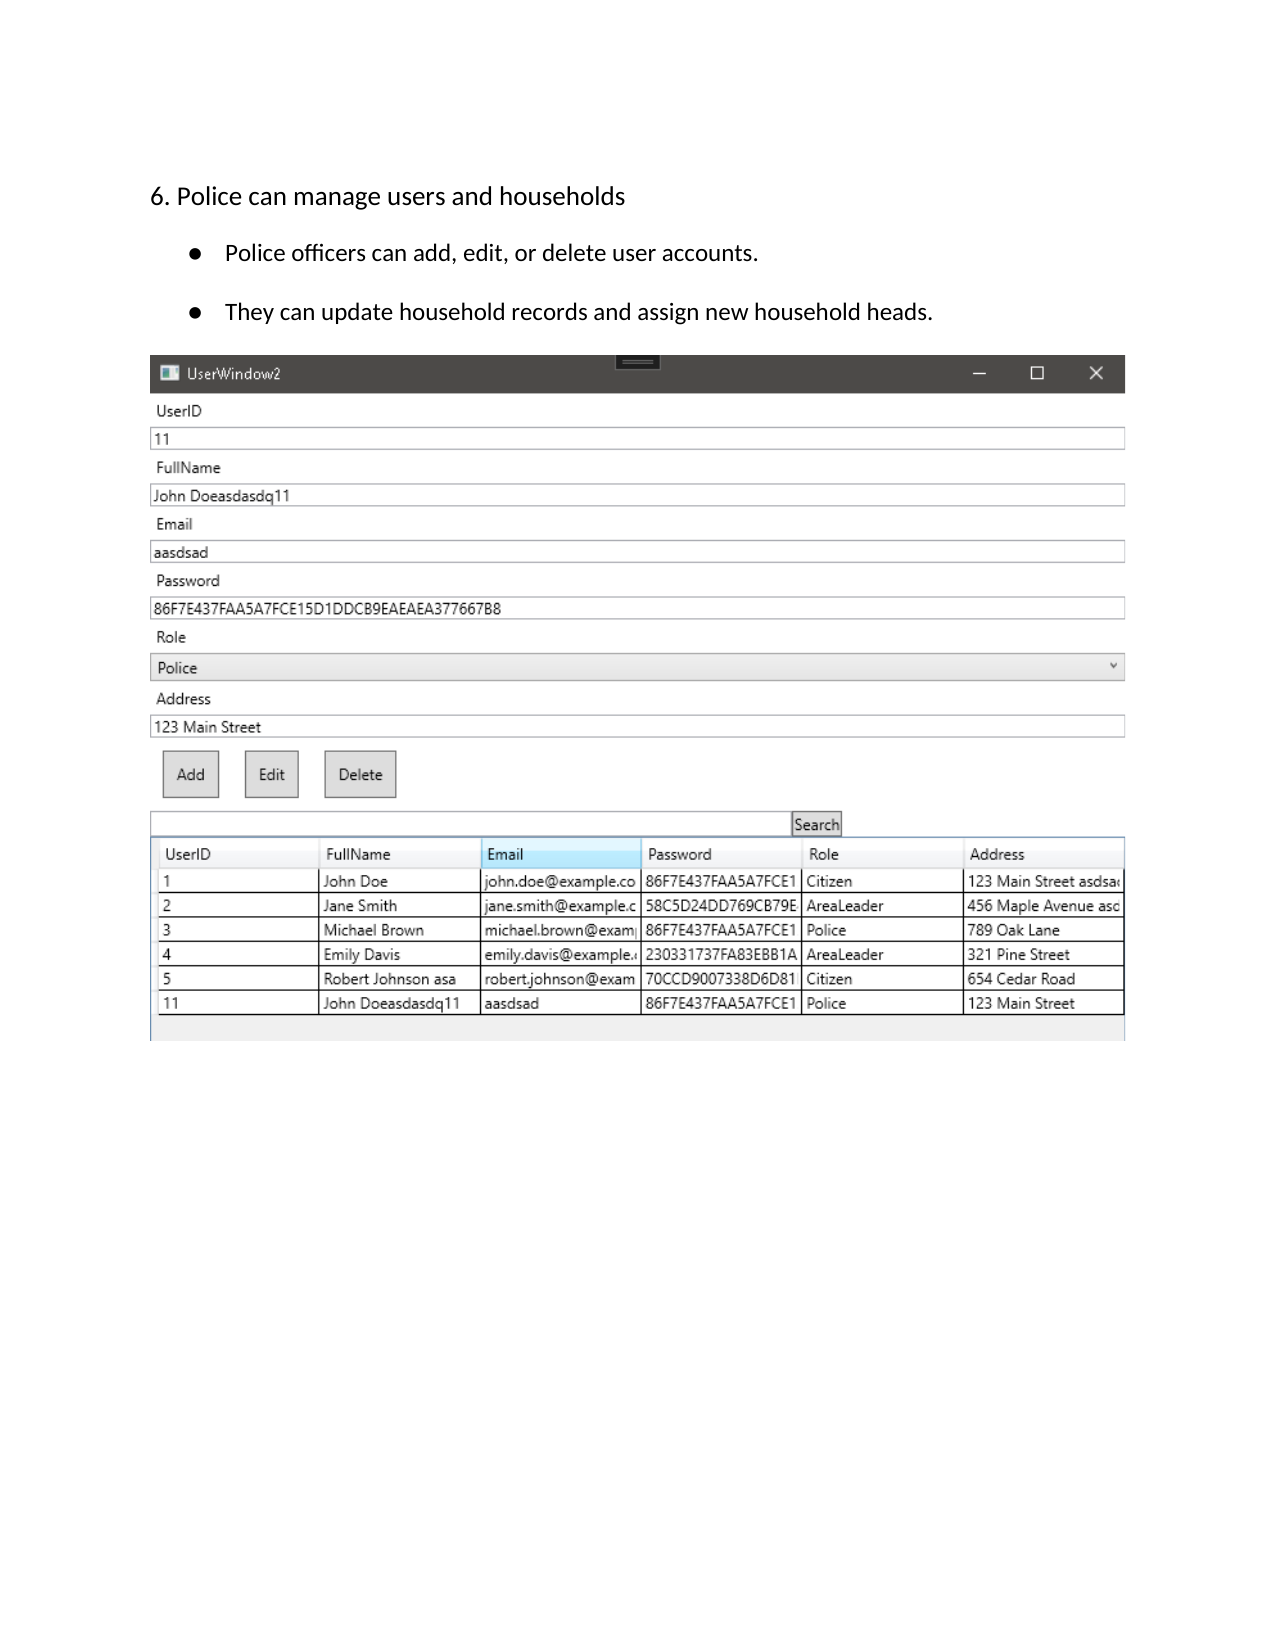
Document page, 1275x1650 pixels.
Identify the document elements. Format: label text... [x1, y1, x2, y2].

subtitle 6. Police can manage users and households [150, 179, 1125, 212]
list Police officers can add, edit, or delete user accounts. [187, 237, 1125, 296]
list They can update household records and assign new household heads. [187, 296, 1125, 326]
picture [150, 355, 1125, 1041]
